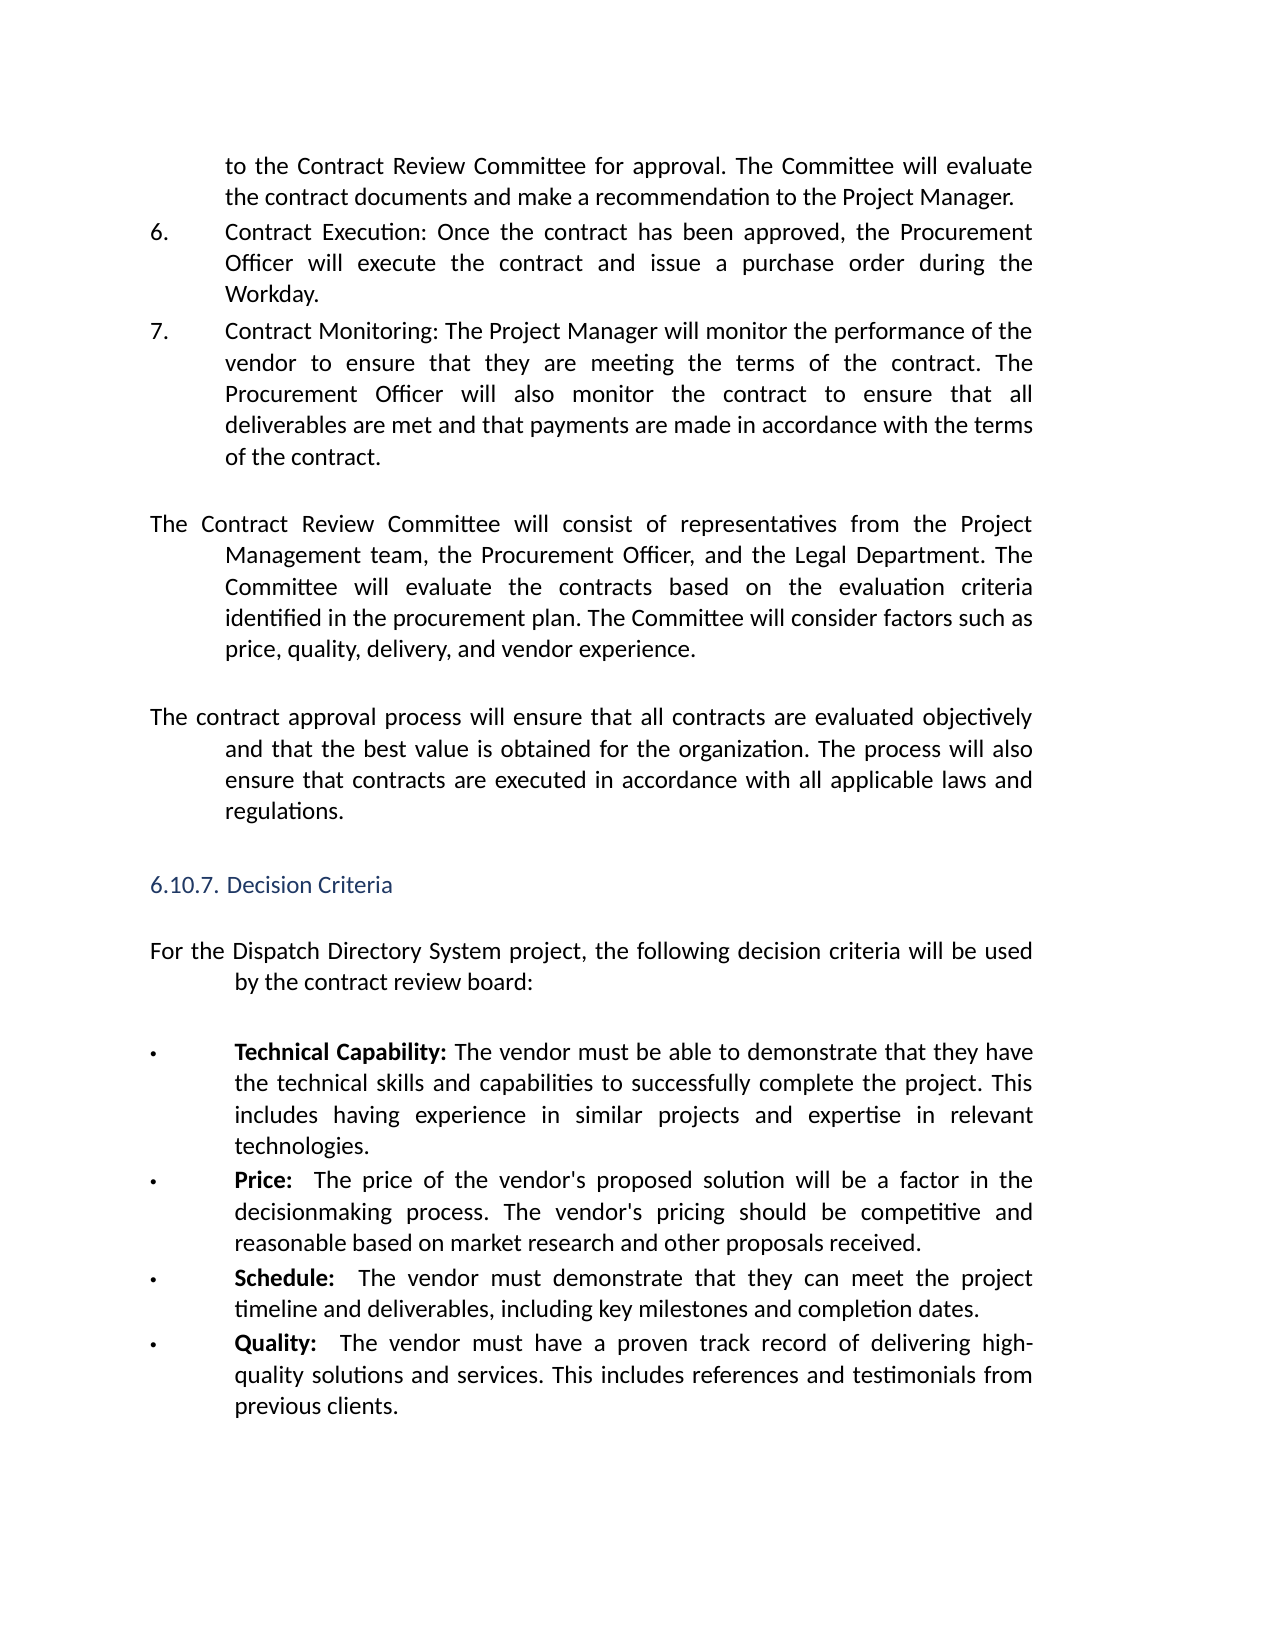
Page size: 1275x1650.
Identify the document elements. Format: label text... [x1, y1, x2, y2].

list Quality: The vendor must have a proven track record of delivering high-quality solutions and services. This includes references and testimonials from previous clients. [150, 1327, 1034, 1421]
text The Contract Review Committee will consist of representatives from the Project Management team, the Procurement Officer, and the Legal Department. The Committee will evaluate the contracts based on the evaluation criteria identified in the procurement plan. The Committee will consider factors such as price, quality, delivery, and vendor experience. [150, 508, 1034, 664]
list Contract Monitoring: The Project Manager will monitor the performance of the vendor to ensure that they are meeting the terms of the contract. The Procurement Officer will also monitor the contract to ensure that all deliverables are met and that payments are made in accordance with the terms of the contract. [150, 315, 1034, 471]
list Contract Execution: Once the contract has been approved, the Procurement Officer will execute the contract and issue a purchase order during the Workday. [150, 216, 1034, 309]
text For the Dispatch Directory System project, the following decision criteria will be used by the contract review board: [150, 935, 1034, 997]
list Schedule: The vendor must demonstrate that they can meet the project timeline and deliverables, including key milestones and completion dates. [150, 1262, 1034, 1324]
text 6.10.7. Decision Criteria [150, 869, 1125, 899]
list Price: The price of the vendor's proposed solution will be a factor in the decisionmaking process. The vendor's pricing should be competitive and reasonable based on market research and other proposals received. [150, 1165, 1034, 1258]
text The contract approval process will ensure that all contracts are evaluated objectively and that the best value is obtained for the organization. The process will also ensure that contracts are executed in accordance with all applicable laws and regulations. [150, 701, 1034, 826]
